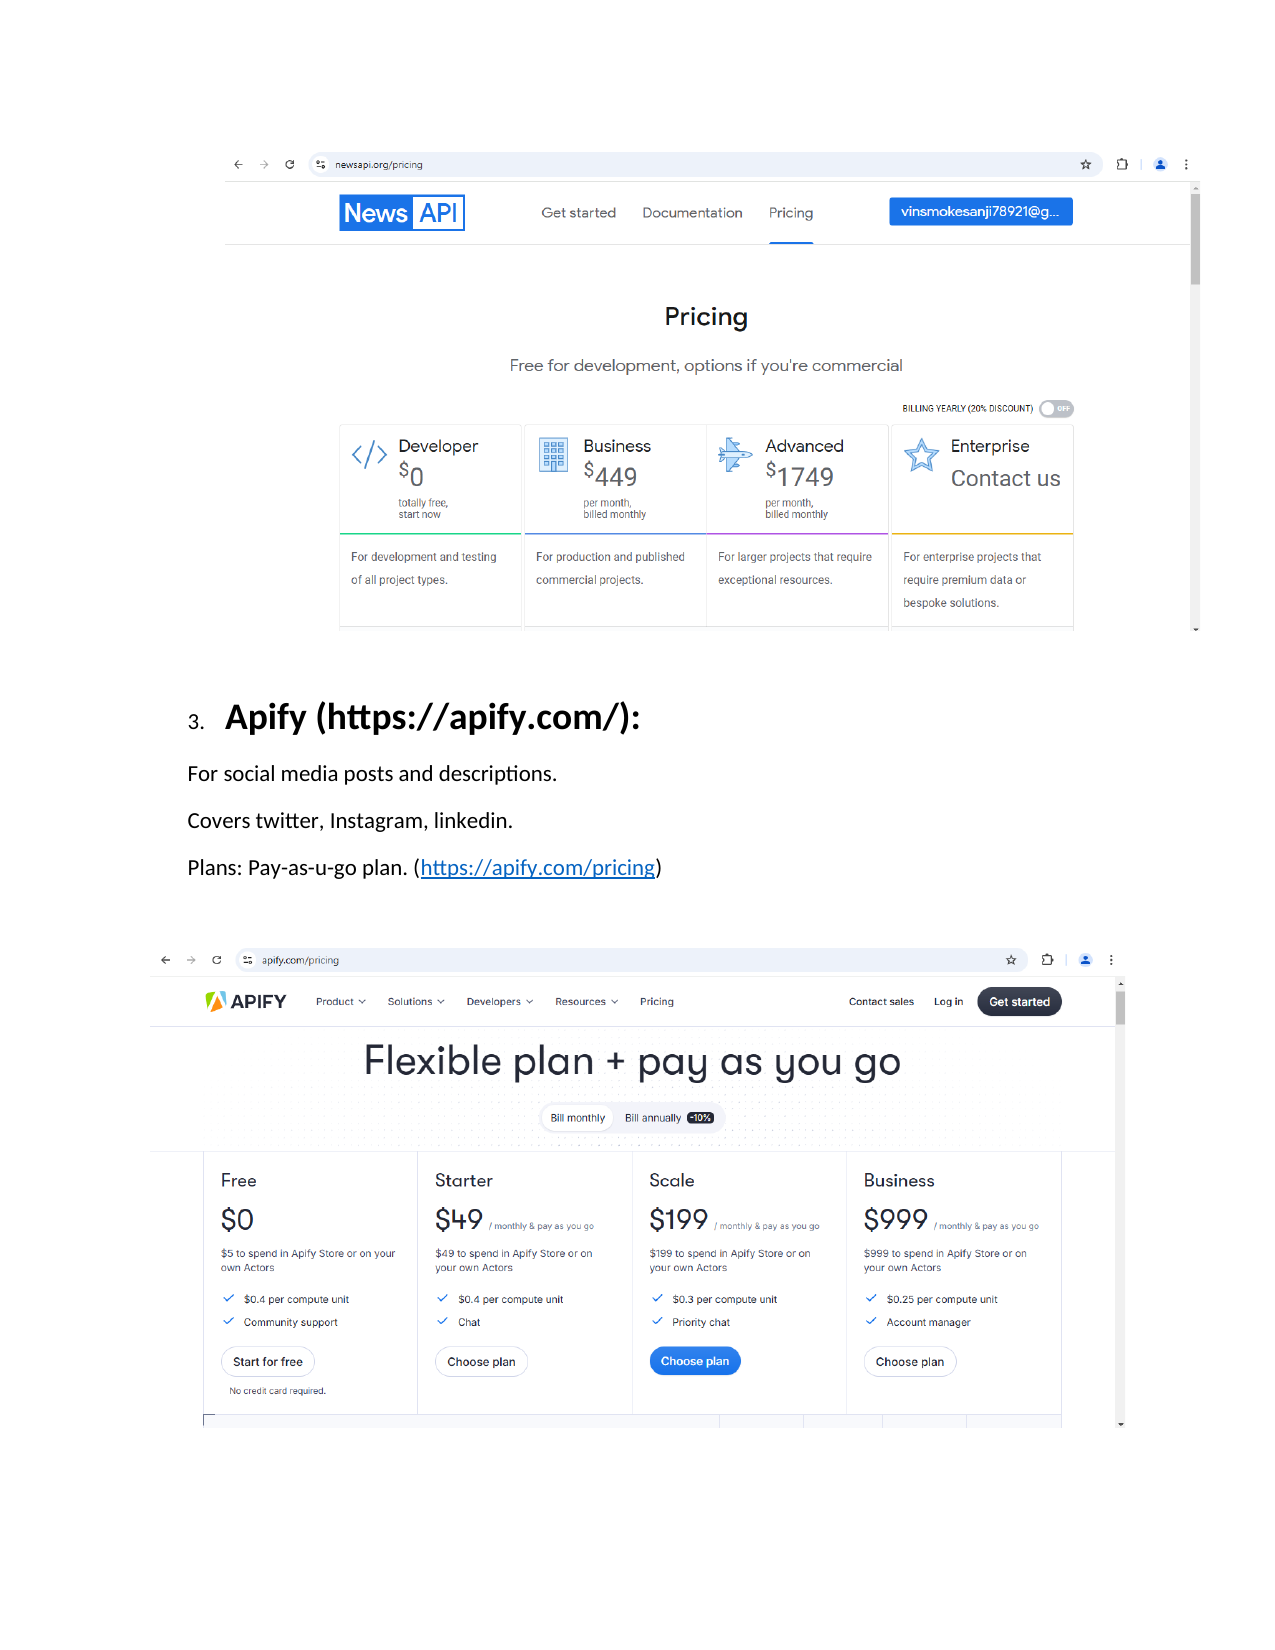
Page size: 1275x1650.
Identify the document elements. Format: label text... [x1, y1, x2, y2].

list Apify (https://apify.com/): [187, 693, 1125, 739]
text Plans: Pay-as-u-go plan. (https://apify.com/pricing) [150, 853, 1125, 881]
text For social media posts and descriptions. [187, 759, 1125, 787]
text Covers twitter, Instagram, linkedin. [150, 806, 1125, 834]
picture [225, 150, 1200, 631]
picture [150, 947, 1125, 1428]
